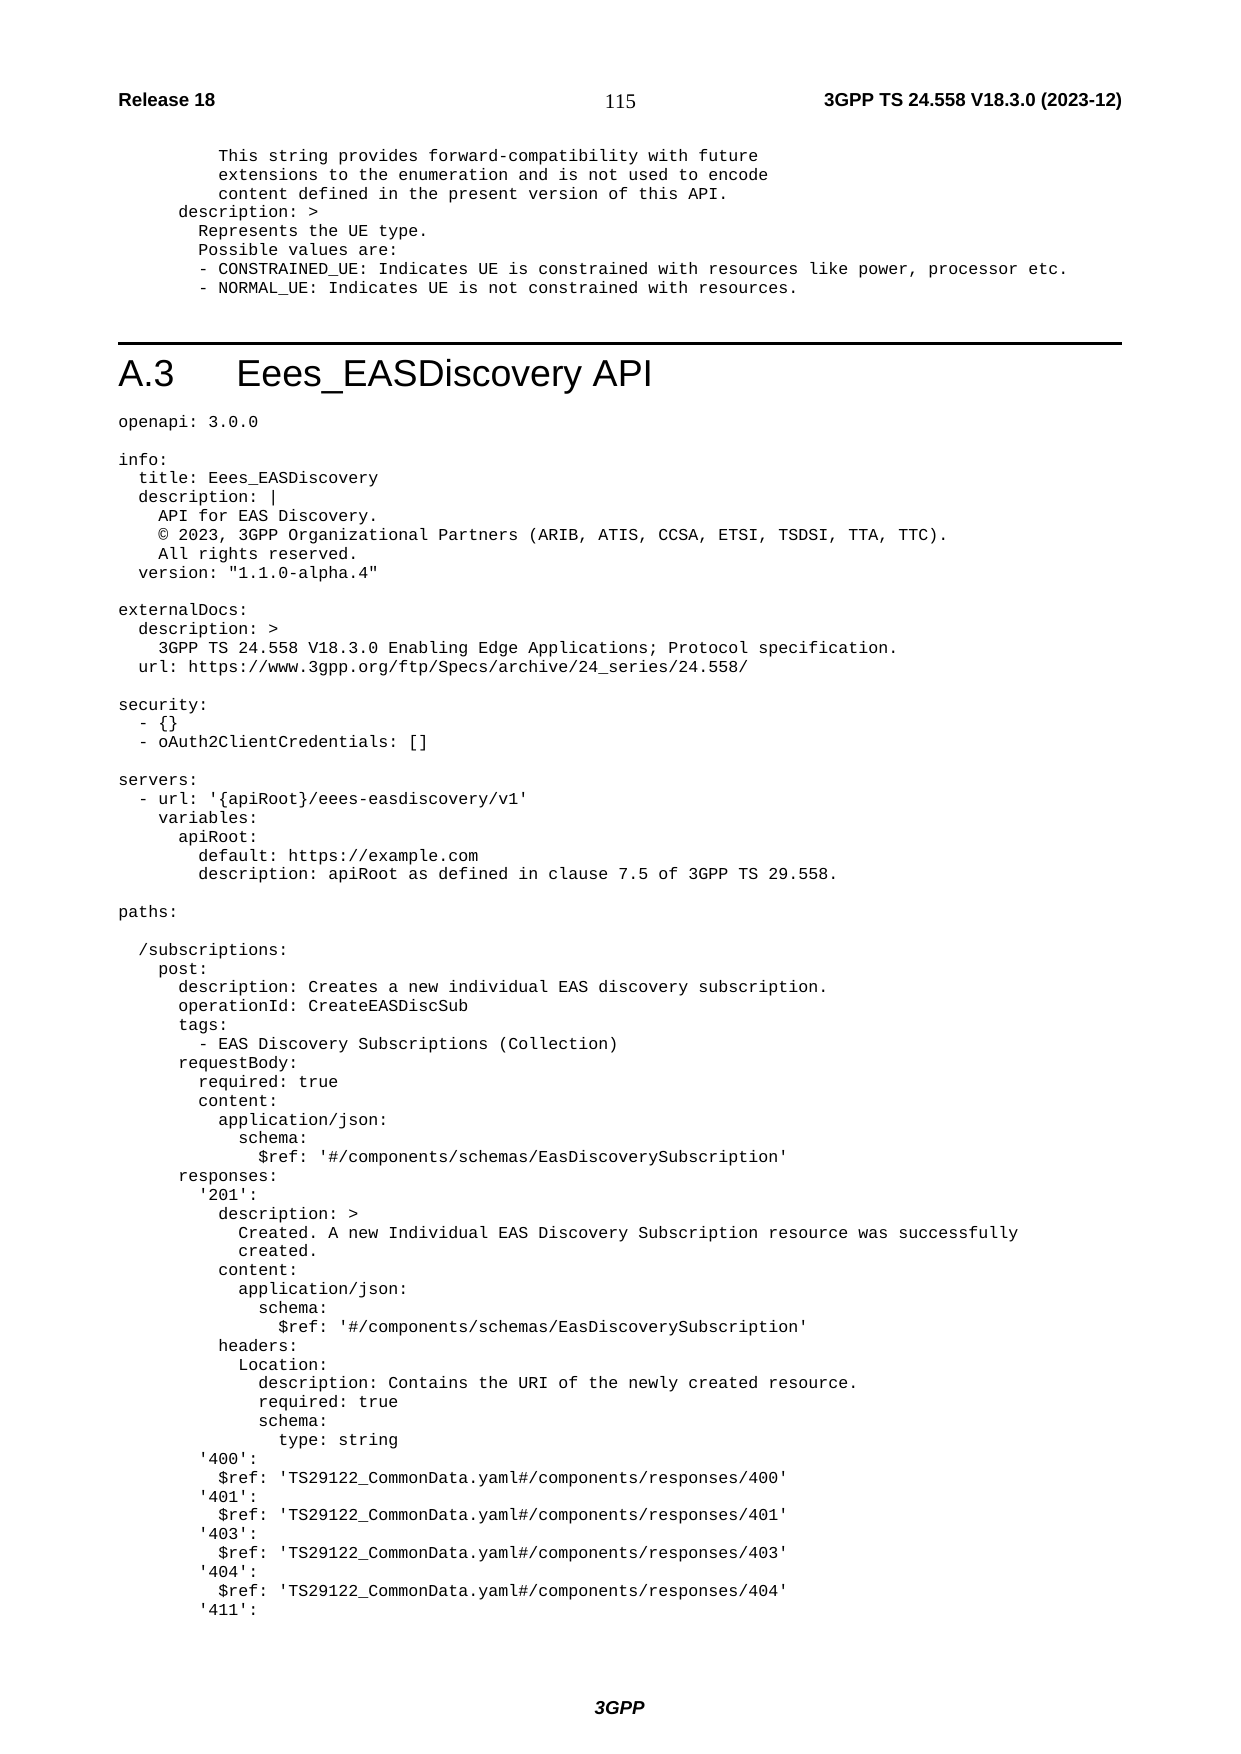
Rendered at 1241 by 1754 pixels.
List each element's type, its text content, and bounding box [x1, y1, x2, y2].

text Created. A new Individual EAS Discovery Subscription resource was successfully [118, 1224, 1122, 1243]
text info: [118, 451, 1122, 470]
text title: Eees_EASDiscovery [118, 470, 1122, 489]
text requestBody: [118, 1054, 1122, 1073]
text post: [118, 960, 1122, 979]
text default: https://example.com [118, 847, 1122, 866]
text variables: [118, 809, 1122, 828]
text All rights reserved. [118, 545, 1122, 564]
text servers: [118, 772, 1122, 791]
text required: true [118, 1073, 1122, 1092]
text '400': [118, 1450, 1122, 1469]
text tags: [118, 1017, 1122, 1036]
text version: "1.1.0-alpha.4" [118, 564, 1122, 583]
text application/json: [118, 1281, 1122, 1299]
text $ref: '#/components/schemas/EasDiscoverySubscription' [118, 1149, 1122, 1168]
text - CONSTRAINED_UE: Indicates UE is constrained with resources like power, processor etc. [118, 261, 1122, 279]
text extensions to the enumeration and is not used to encode [118, 166, 1122, 185]
text - url: '{apiRoot}/eees-easdiscovery/v1' [118, 791, 1122, 809]
text openapi: 3.0.0 [118, 413, 1122, 432]
subtitle A.3 Eees_EASDiscovery API [118, 345, 1122, 395]
text - {} [118, 715, 1122, 734]
text '403': [118, 1526, 1122, 1545]
text application/json: [118, 1111, 1122, 1130]
text description: | [118, 489, 1122, 508]
text paths: [118, 904, 1122, 922]
text operationId: CreateEASDiscSub [118, 998, 1122, 1017]
text - EAS Discovery Subscriptions (Collection) [118, 1036, 1122, 1054]
text type: string [118, 1432, 1122, 1450]
text content defined in the present version of this API. [118, 185, 1122, 204]
text $ref: 'TS29122_CommonData.yaml#/components/responses/403' [118, 1545, 1122, 1563]
text © 2023, 3GPP Organizational Partners (ARIB, ATIS, CCSA, ETSI, TSDSI, TTA, TTC). [118, 527, 1122, 545]
text content: [118, 1262, 1122, 1281]
text schema: [118, 1299, 1122, 1318]
text $ref: 'TS29122_CommonData.yaml#/components/responses/400' [118, 1469, 1122, 1488]
text 3GPP TS 24.558 V18.3.0 Enabling Edge Applications; Protocol specification. [118, 640, 1122, 658]
text $ref: 'TS29122_CommonData.yaml#/components/responses/404' [118, 1582, 1122, 1601]
text apiRoot: [118, 828, 1122, 847]
text content: [118, 1092, 1122, 1111]
text /subscriptions: [118, 941, 1122, 960]
text Possible values are: [118, 242, 1122, 261]
text security: [118, 696, 1122, 715]
text created. [118, 1243, 1122, 1262]
text $ref: 'TS29122_CommonData.yaml#/components/responses/401' [118, 1507, 1122, 1526]
text required: true [118, 1394, 1122, 1413]
text responses: [118, 1168, 1122, 1186]
text schema: [118, 1130, 1122, 1149]
text Represents the UE type. [118, 223, 1122, 242]
text description: > [118, 204, 1122, 223]
text schema: [118, 1413, 1122, 1432]
text description: Creates a new individual EAS discovery subscription. [118, 979, 1122, 998]
text '201': [118, 1186, 1122, 1205]
text API for EAS Discovery. [118, 508, 1122, 527]
text - NORMAL_UE: Indicates UE is not constrained with resources. [118, 279, 1122, 298]
text url: https://www.3gpp.org/ftp/Specs/archive/24_series/24.558/ [118, 658, 1122, 677]
text headers: [118, 1337, 1122, 1356]
text '401': [118, 1488, 1122, 1507]
text '404': [118, 1563, 1122, 1582]
text $ref: '#/components/schemas/EasDiscoverySubscription' [118, 1318, 1122, 1337]
text - oAuth2ClientCredentials: [] [118, 734, 1122, 753]
text description: Contains the URI of the newly created resource. [118, 1375, 1122, 1394]
text description: > [118, 1205, 1122, 1224]
text This string provides forward-compatibility with future [118, 147, 1122, 166]
text externalDocs: [118, 602, 1122, 621]
text description: > [118, 621, 1122, 640]
text description: apiRoot as defined in clause 7.5 of 3GPP TS 29.558. [118, 866, 1122, 885]
text Location: [118, 1356, 1122, 1375]
text '411': [118, 1601, 1122, 1620]
